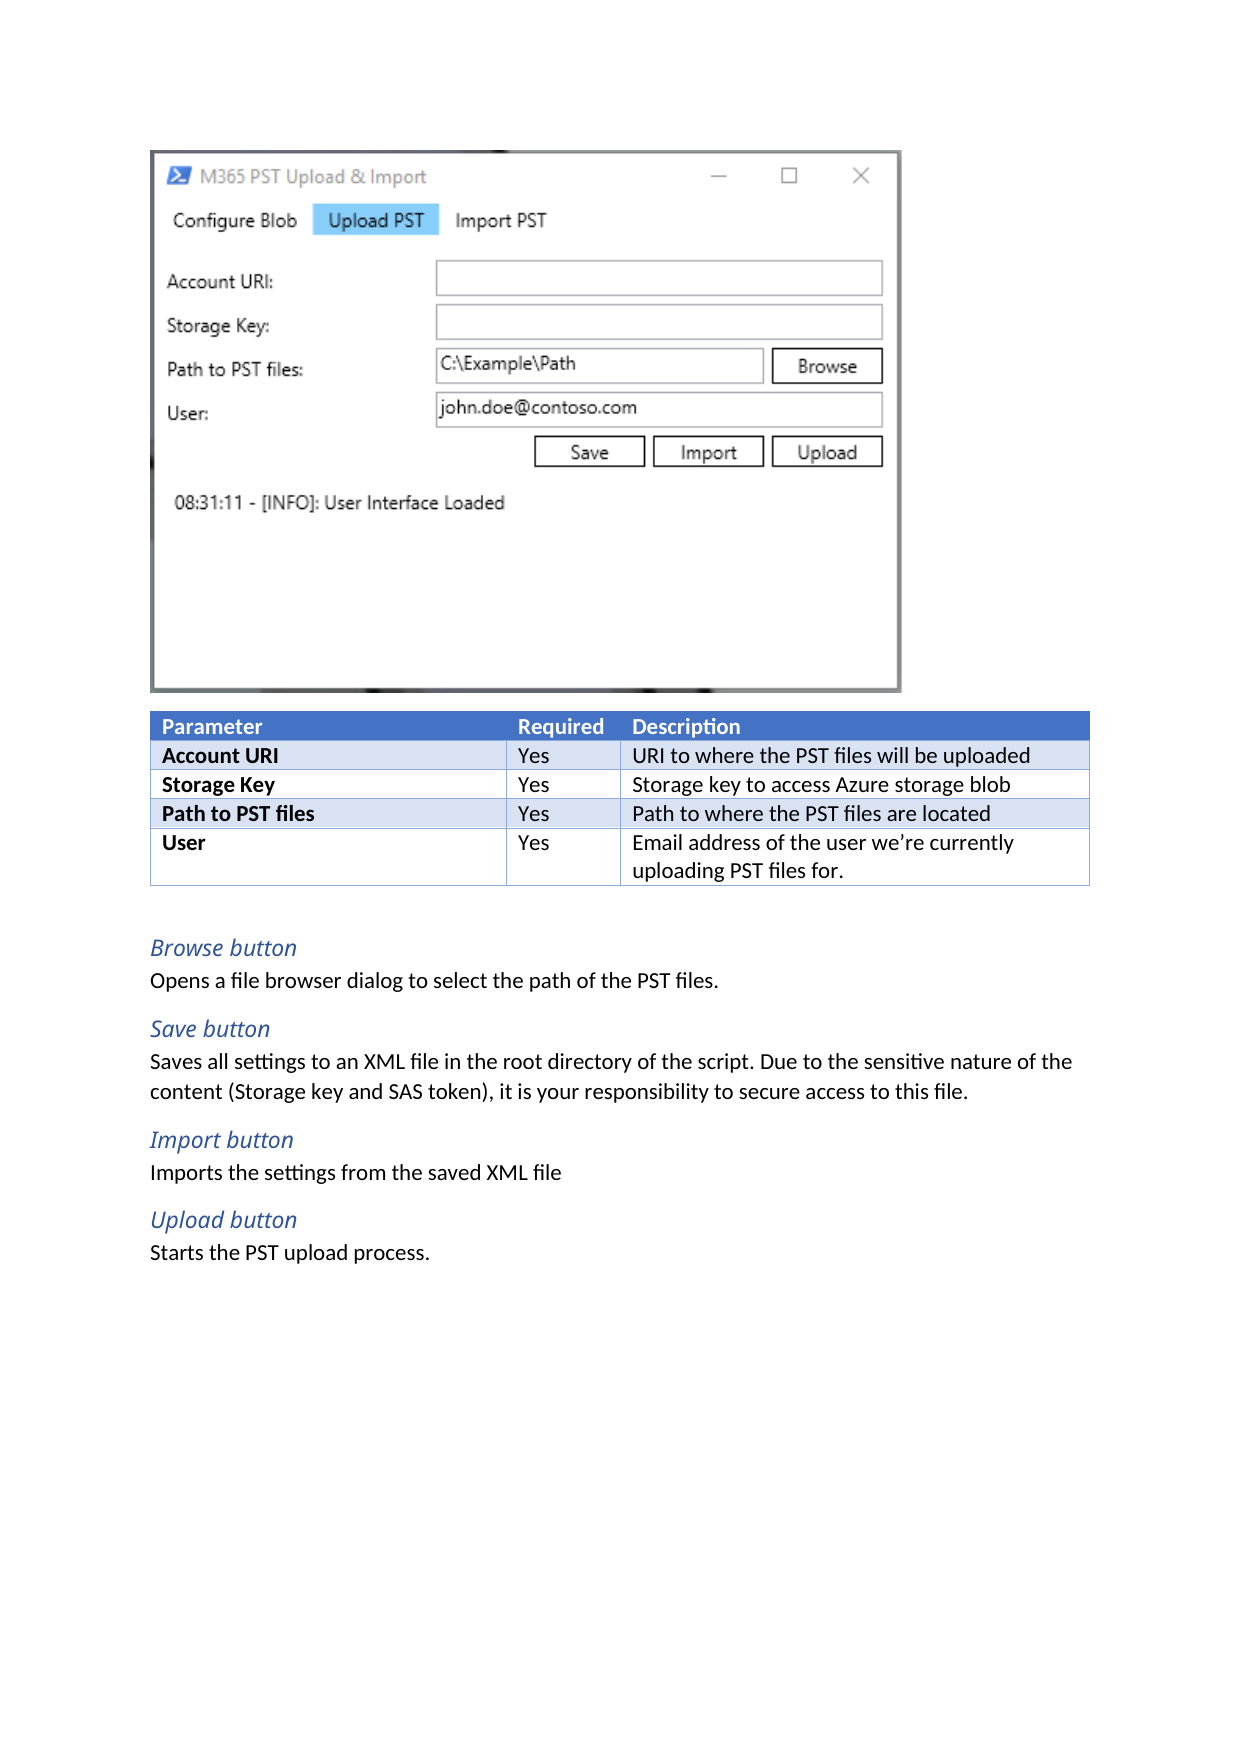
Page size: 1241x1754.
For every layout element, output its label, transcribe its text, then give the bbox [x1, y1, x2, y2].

table_cell Account URI [151, 741, 506, 769]
text Starts the PST upload process. [150, 1238, 1090, 1266]
table_cell Yes [507, 741, 620, 769]
subtitle Upload button [150, 1204, 1090, 1236]
table_cell Path to PST files [151, 799, 506, 827]
table_cell Yes [507, 770, 620, 798]
picture [150, 150, 902, 693]
table_cell Path to where the PST files are located [621, 799, 1089, 827]
text Saves all settings to an XML file in the root directory of the script. Due to the sensitive nature of the content (Storage key and SAS token), it is your responsibility to secure access to this file. [150, 1047, 1090, 1105]
table_cell URI to where the PST files will be uploaded [621, 741, 1089, 769]
table_cell Storage Key [151, 770, 506, 798]
text Imports the settings from the saved XML file [150, 1158, 1090, 1186]
table_cell User [151, 829, 506, 884]
subtitle Import button [150, 1124, 1090, 1155]
subtitle Save button [150, 1013, 1090, 1044]
table_cell Email address of the user we’re currently uploading PST files for. [621, 829, 1089, 884]
table_header Parameter [151, 712, 506, 740]
table_header Required [507, 712, 620, 740]
text Opens a file browser dialog to select the path of the PST files. [150, 966, 1090, 994]
table_cell Yes [507, 829, 620, 884]
table_cell Storage key to access Azure storage blob [621, 770, 1089, 798]
table_cell Yes [507, 799, 620, 827]
table_header Description [621, 712, 1089, 740]
subtitle Browse button [150, 932, 1090, 964]
